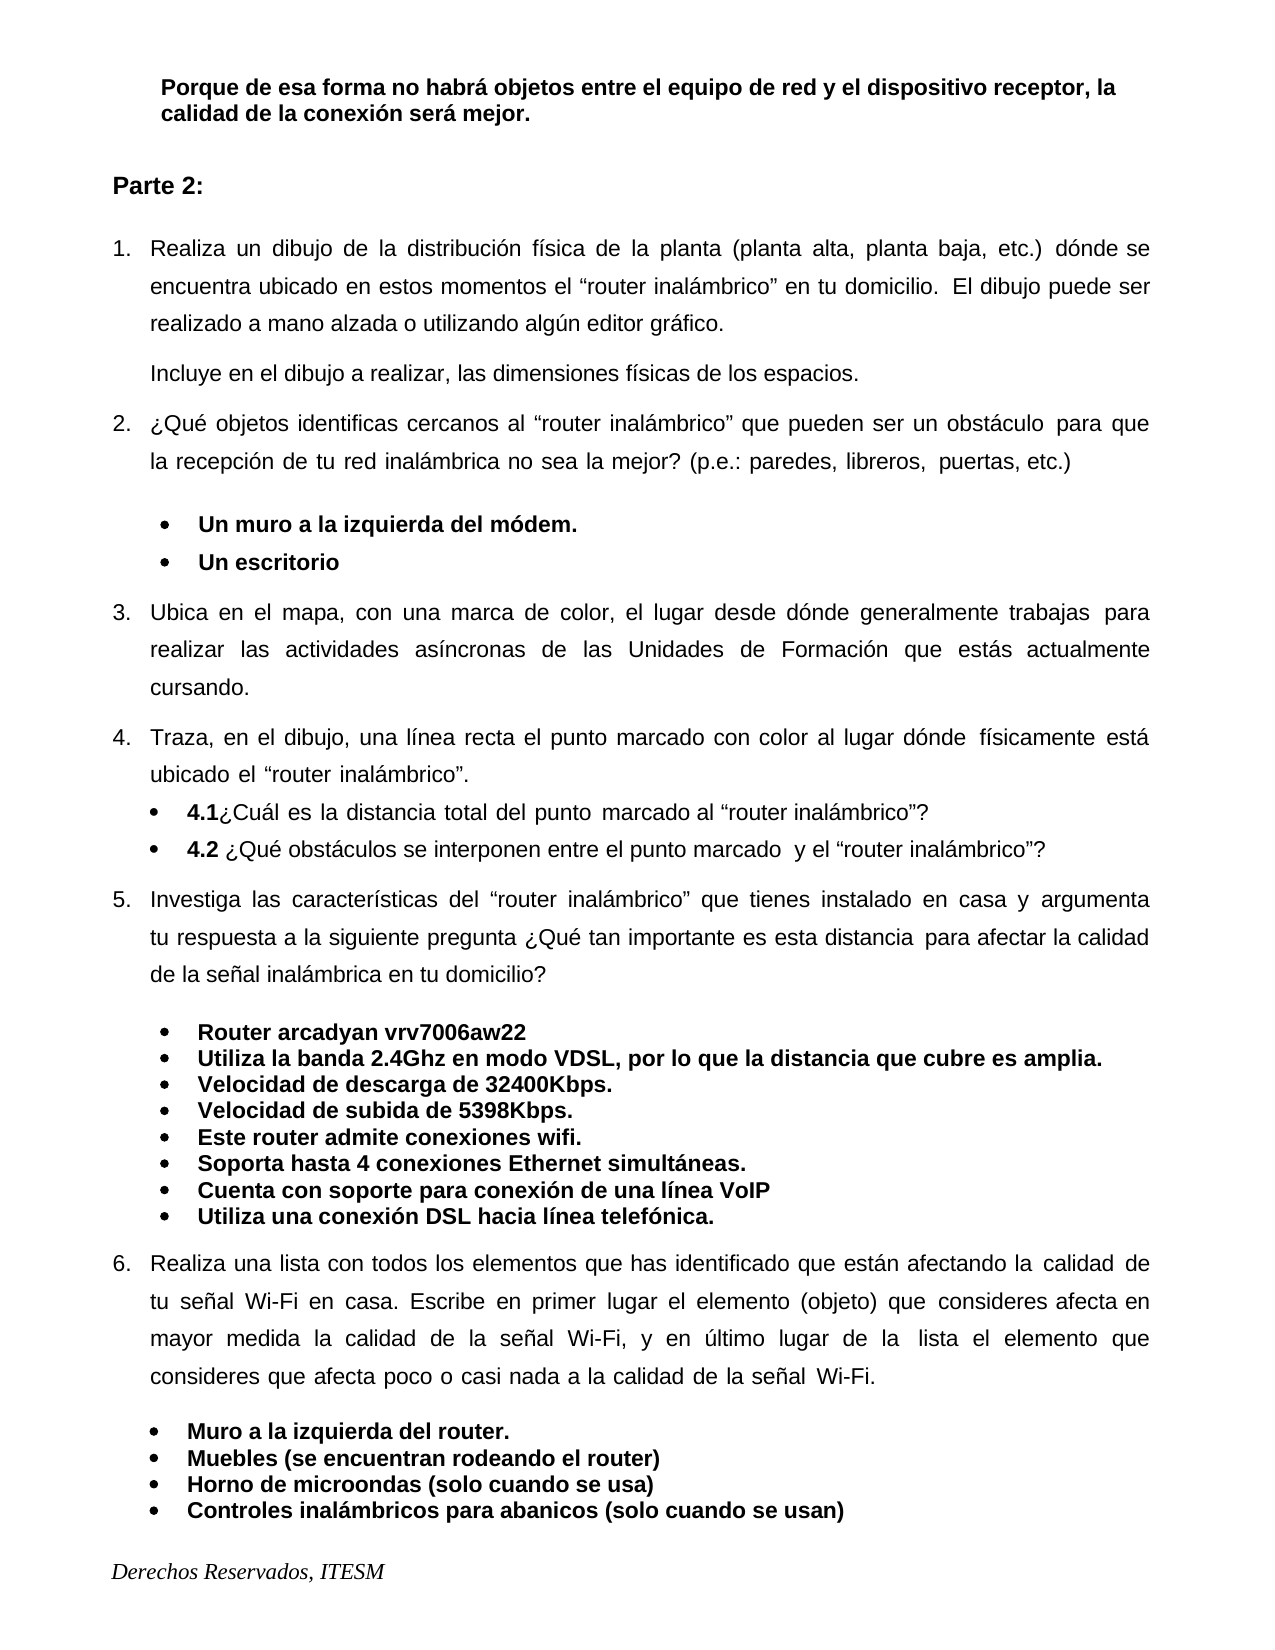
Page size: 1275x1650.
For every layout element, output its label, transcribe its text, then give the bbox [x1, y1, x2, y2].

list Cuenta con soporte para conexión de una línea VoIP [160, 1177, 1151, 1203]
list 4.1¿Cuál es la distancia total del punto marcado al “router inalámbrico”? [150, 790, 1151, 828]
list Router arcadyan vrv7006aw22 [160, 1018, 1151, 1045]
list Realiza una lista con todos los elementos que has identificado que están afectando la calidad de tu señal Wi-Fi en casa. Escribe en primer lugar el elemento (objeto) que consideres afecta en mayor medida la calidad de la señal Wi-Fi, y en último lugar de la lista el elemento que consideres que afecta poco o casi nada a la calidad de la señal Wi-Fi. [112, 1242, 1151, 1392]
list ¿Qué objetos identificas cercanos al “router inalámbrico” que pueden ser un obstáculo para que la recepción de tu red inalámbrica no sea la mejor? (p.e.: paredes, libreros, puertas, etc.) [112, 402, 1151, 477]
subtitle Parte 2: [112, 164, 1162, 202]
list Muro a la izquierda del router. [150, 1418, 1151, 1444]
list Utiliza una conexión DSL hacia línea telefónica. [160, 1203, 1151, 1229]
list Soporta hasta 4 conexiones Ethernet simultáneas. [160, 1150, 1151, 1177]
text Porque de esa forma no habrá objetos entre el equipo de red y el dispositivo receptor, la calidad de la conexión será mejor. [161, 74, 1162, 127]
list Velocidad de subida de 5398Kbps. [160, 1097, 1151, 1124]
text Incluye en el dibujo a realizar, las dimensiones físicas de los espacios. [150, 352, 1162, 389]
list Horno de microondas (solo cuando se usa) [150, 1471, 1151, 1497]
list Este router admite conexiones wifi. [160, 1124, 1151, 1150]
list Realiza un dibujo de la distribución física de la planta (planta alta, planta baja, etc.) dónde se encuentra ubicado en estos momentos el “router inalámbrico” en tu domicilio. El dibujo puede ser realizado a mano alzada o utilizando algún editor gráfico. [112, 227, 1151, 339]
list Traza, en el dibujo, una línea recta el punto marcado con color al lugar dónde físicamente está ubicado el “router inalámbrico”. [112, 715, 1151, 790]
list Muebles (se encuentran rodeando el router) [150, 1444, 1151, 1471]
list Velocidad de descarga de 32400Kbps. [160, 1071, 1151, 1097]
list Controles inalámbricos para abanicos (solo cuando se usan) [150, 1497, 1151, 1523]
list 4.2 ¿Qué obstáculos se interponen entre el punto marcado y el “router inalámbrico”? [150, 828, 1151, 865]
list Investiga las características del “router inalámbrico” que tienes instalado en casa y argumenta tu respuesta a la siguiente pregunta ¿Qué tan importante es esta distancia para afectar la calidad de la señal inalámbrica en tu domicilio? [112, 878, 1151, 990]
list Utiliza la banda 2.4Ghz en modo VDSL, por lo que la distancia que cubre es amplia. [160, 1045, 1151, 1071]
list Ubica en el mapa, con una marca de color, el lugar desde dónde generalmente trabajas para realizar las actividades asíncronas de las Unidades de Formación que estás actualmente cursando. [112, 590, 1150, 703]
list Un escritorio [161, 540, 1151, 578]
list Un muro a la izquierda del módem. [161, 503, 1151, 540]
